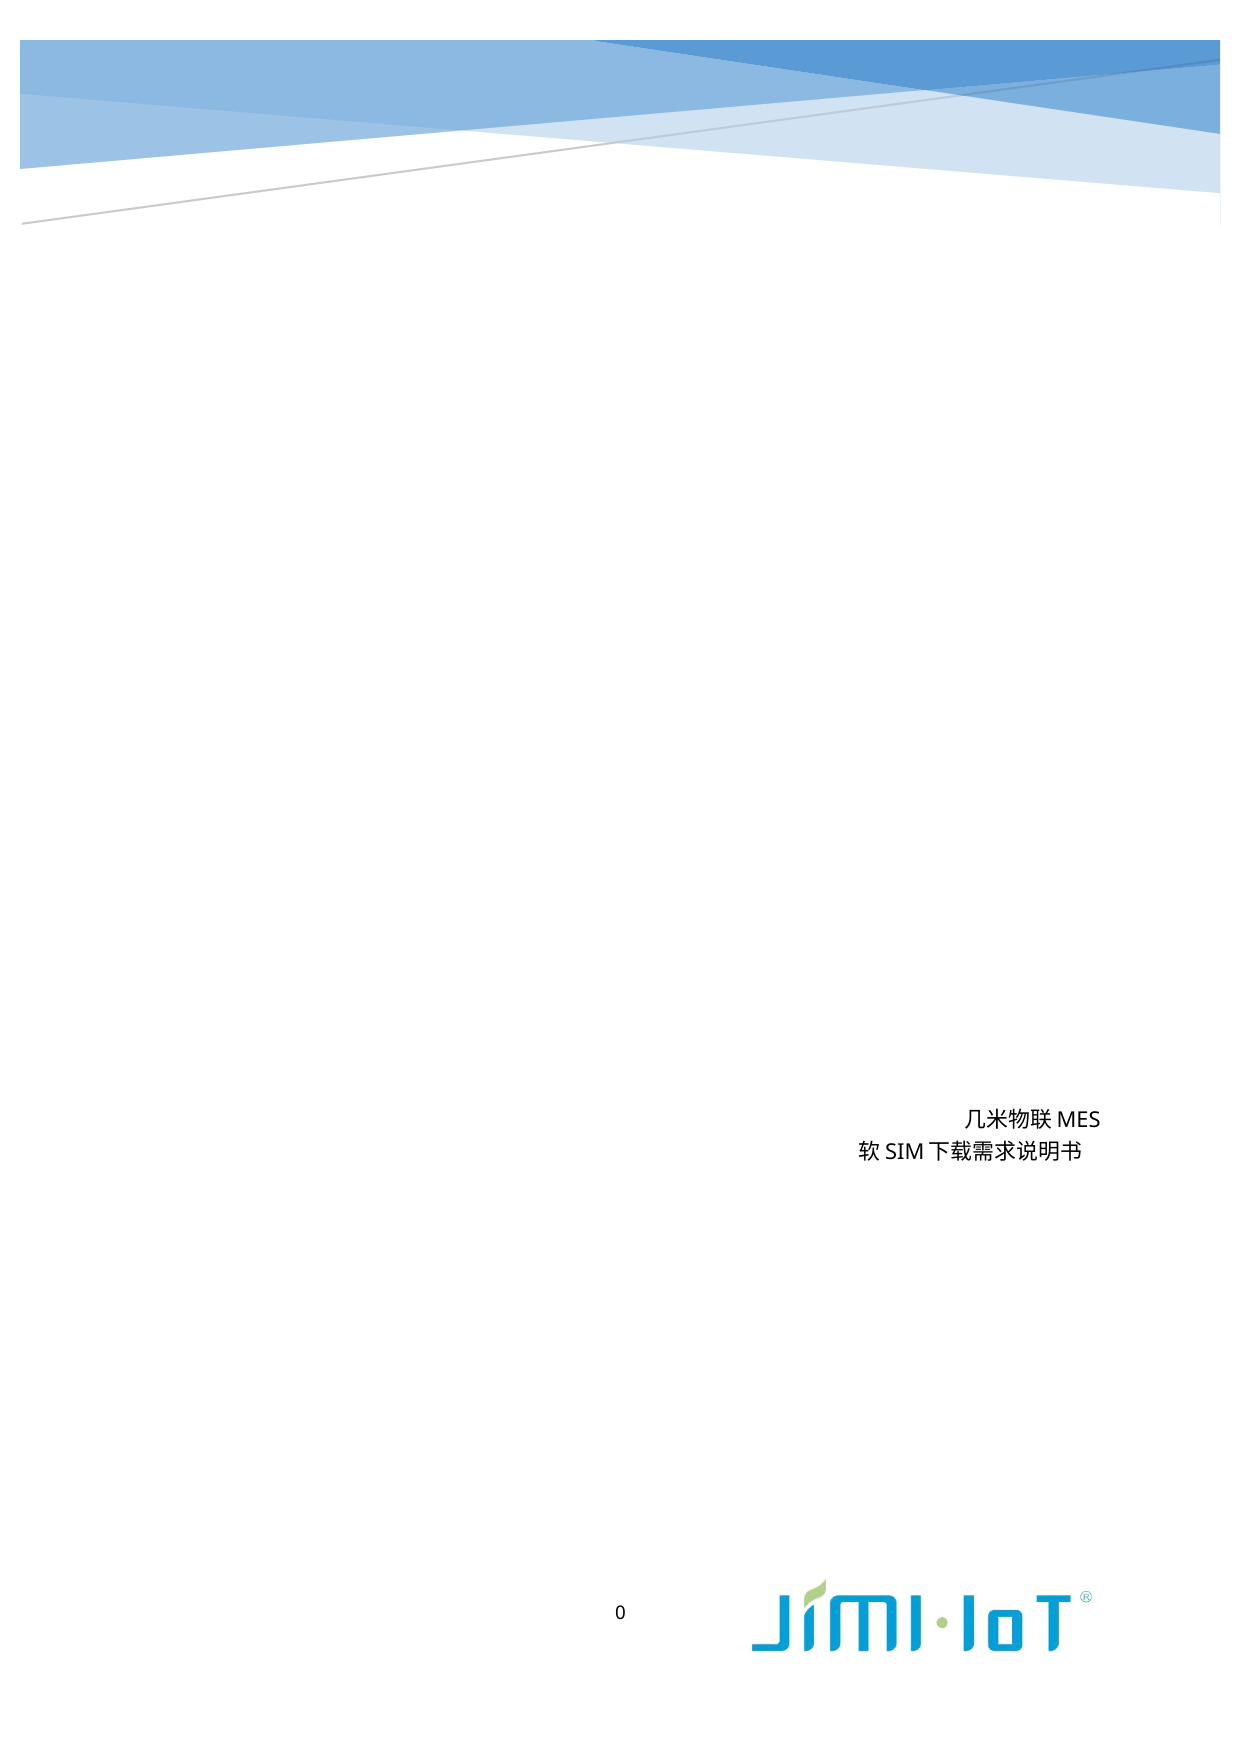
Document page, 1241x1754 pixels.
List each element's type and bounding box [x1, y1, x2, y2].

picture [20, 40, 1221, 240]
picture [737, 1563, 1111, 1674]
